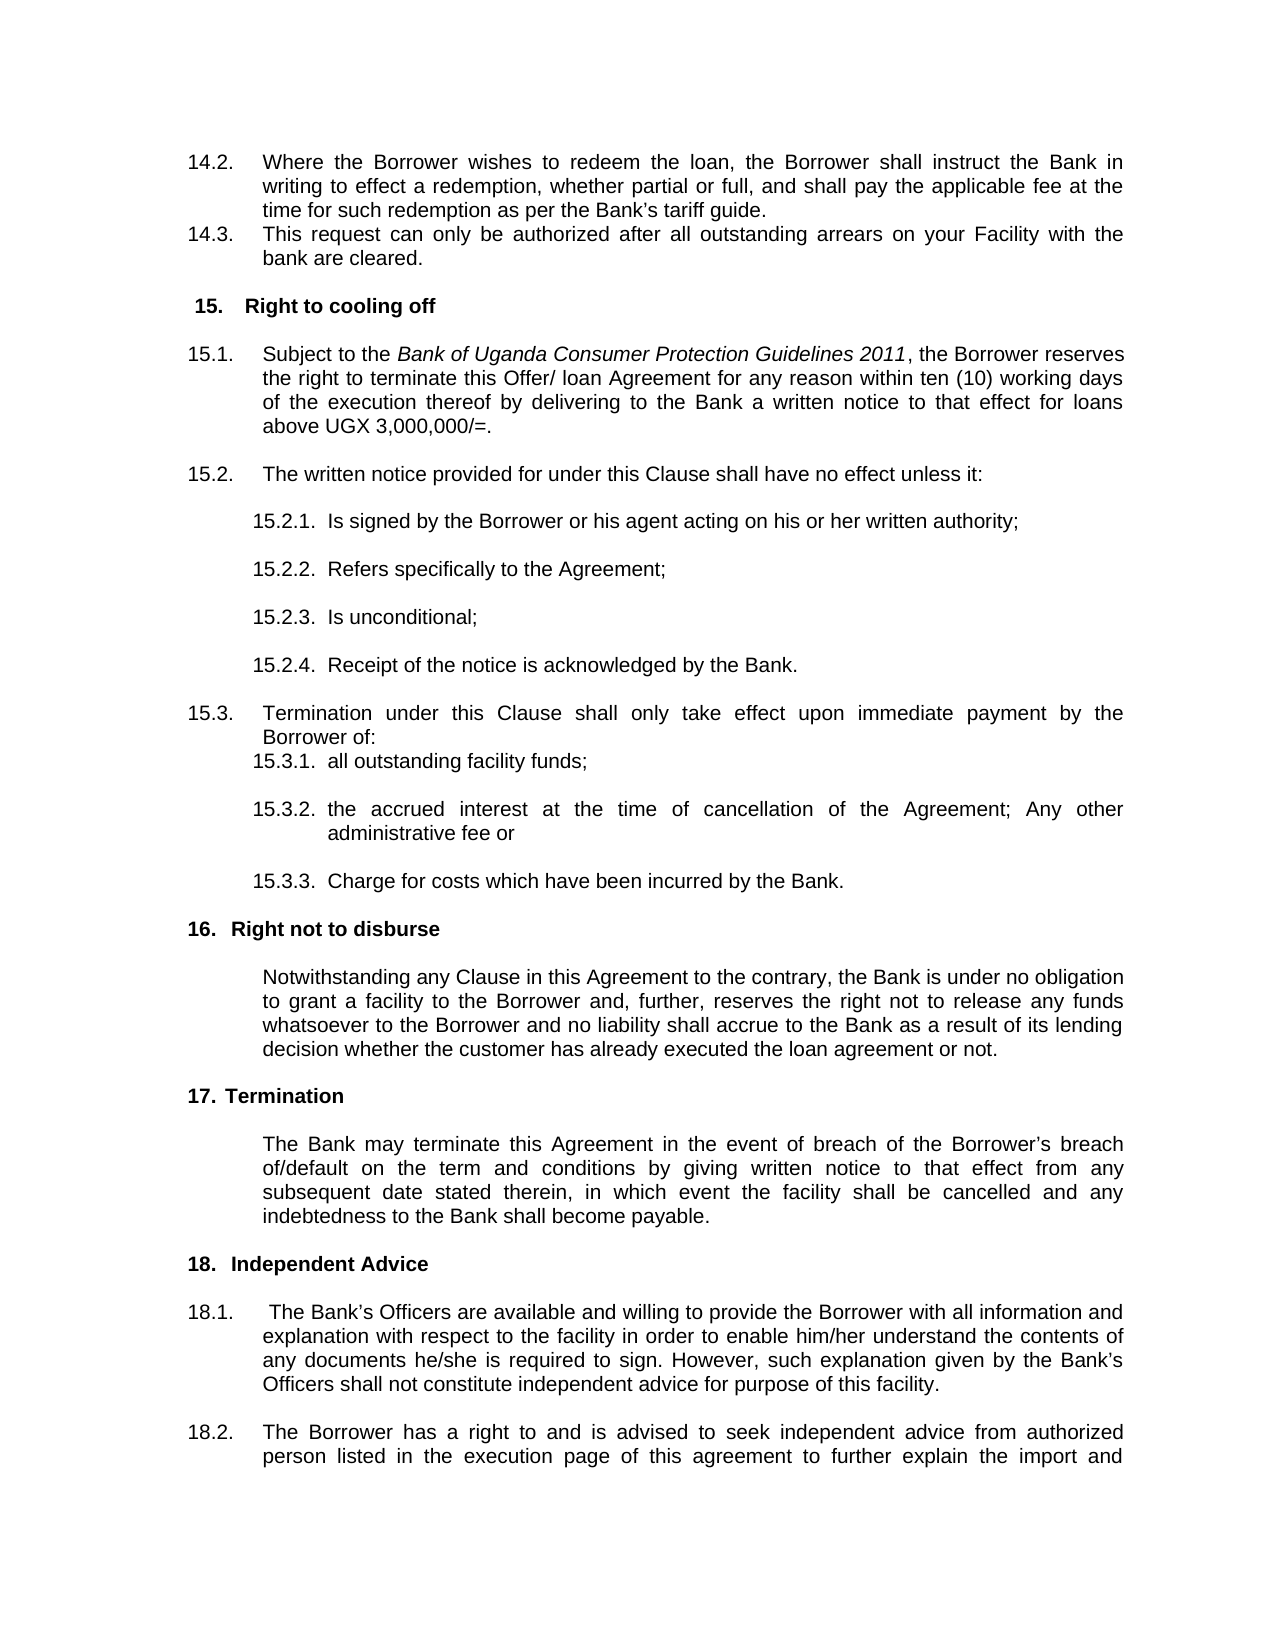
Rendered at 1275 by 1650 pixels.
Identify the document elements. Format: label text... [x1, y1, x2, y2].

list Receipt of the notice is acknowledged by the Bank. [252, 653, 1125, 677]
list Is signed by the Borrower or his agent acting on his or her written authority; [252, 509, 1125, 533]
list Charge for costs which have been incurred by the Bank. [252, 869, 1125, 893]
list The Bank’s Officers are available and willing to provide the Borrower with all information and explanation with respect to the facility in order to enable him/her understand the contents of any documents he/she is required to sign. However, such explanation given by the Bank’s Officers shall not constitute independent advice for purpose of this facility. [187, 1300, 1125, 1396]
list Termination [187, 1084, 1125, 1108]
list Right to cooling off [194, 294, 1125, 318]
list This request can only be authorized after all outstanding arrears on your Facility with the bank are cleared. [187, 222, 1125, 270]
list Termination under this Clause shall only take effect upon immediate payment by the Borrower of: [187, 701, 1125, 749]
list the accrued interest at the time of cancellation of the Agreement; Any other administrative fee or [252, 797, 1125, 845]
list Right not to disburse [187, 917, 1125, 941]
list Is unconditional; [252, 605, 1125, 629]
list Subject to the Bank of Uganda Consumer Protection Guidelines 2011, the Borrower reserves the right to terminate this Offer/ loan Agreement for any reason within ten (10) working days of the execution thereof by delivering to the Bank a written notice to that effect for loans above UGX 3,000,000/=. [187, 342, 1125, 437]
list all outstanding facility funds; [252, 749, 1125, 773]
list Where the Borrower wishes to redeem the loan, the Borrower shall instruct the Bank in writing to effect a redemption, whether partial or full, and shall pay the applicable fee at the time for such redemption as per the Bank’s tariff guide. [187, 150, 1125, 222]
list Refers specifically to the Agreement; [252, 557, 1125, 581]
list Independent Advice [187, 1252, 1125, 1276]
text The Bank may terminate this Agreement in the event of breach of the Borrower’s breach of/default on the term and conditions by giving written notice to that effect from any subsequent date stated therein, in which event the facility shall be cancelled and any indebtedness to the Bank shall become payable. [262, 1132, 1125, 1228]
text Notwithstanding any Clause in this Agreement to the contrary, the Bank is under no obligation to grant a facility to the Borrower and, further, reserves the right not to release any funds whatsoever to the Borrower and no liability shall accrue to the Bank as a result of its lending decision whether the customer has already executed the loan agreement or not. [262, 964, 1125, 1060]
list The written notice provided for under this Clause shall have no effect unless it: [187, 461, 1125, 485]
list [187, 1420, 1125, 1468]
